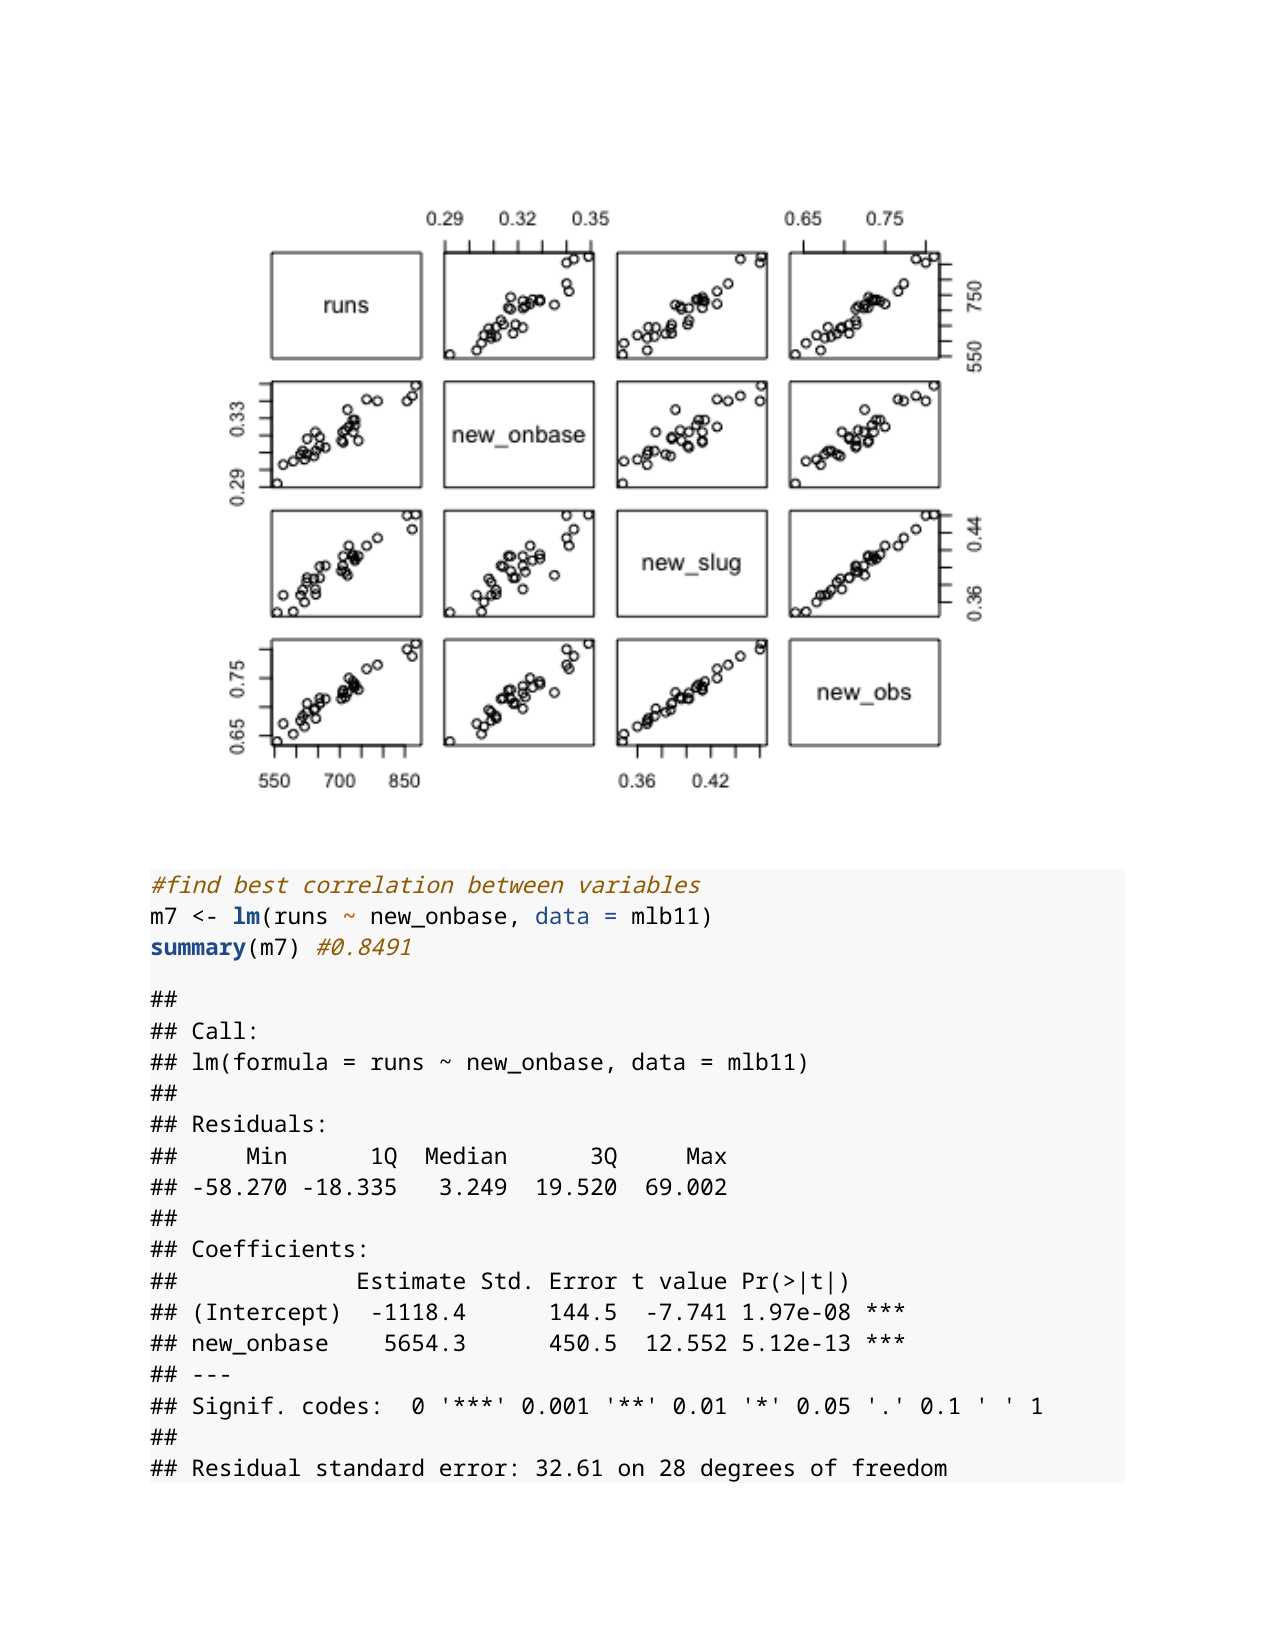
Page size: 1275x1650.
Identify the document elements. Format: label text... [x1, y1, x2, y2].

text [150, 983, 1125, 1483]
text #find best correlation between variables m7 <- lm(runs ~ new_onbase, data = mlb11) summary(m7) #0.8491 [411, 869, 1125, 962]
picture [168, 150, 1044, 850]
